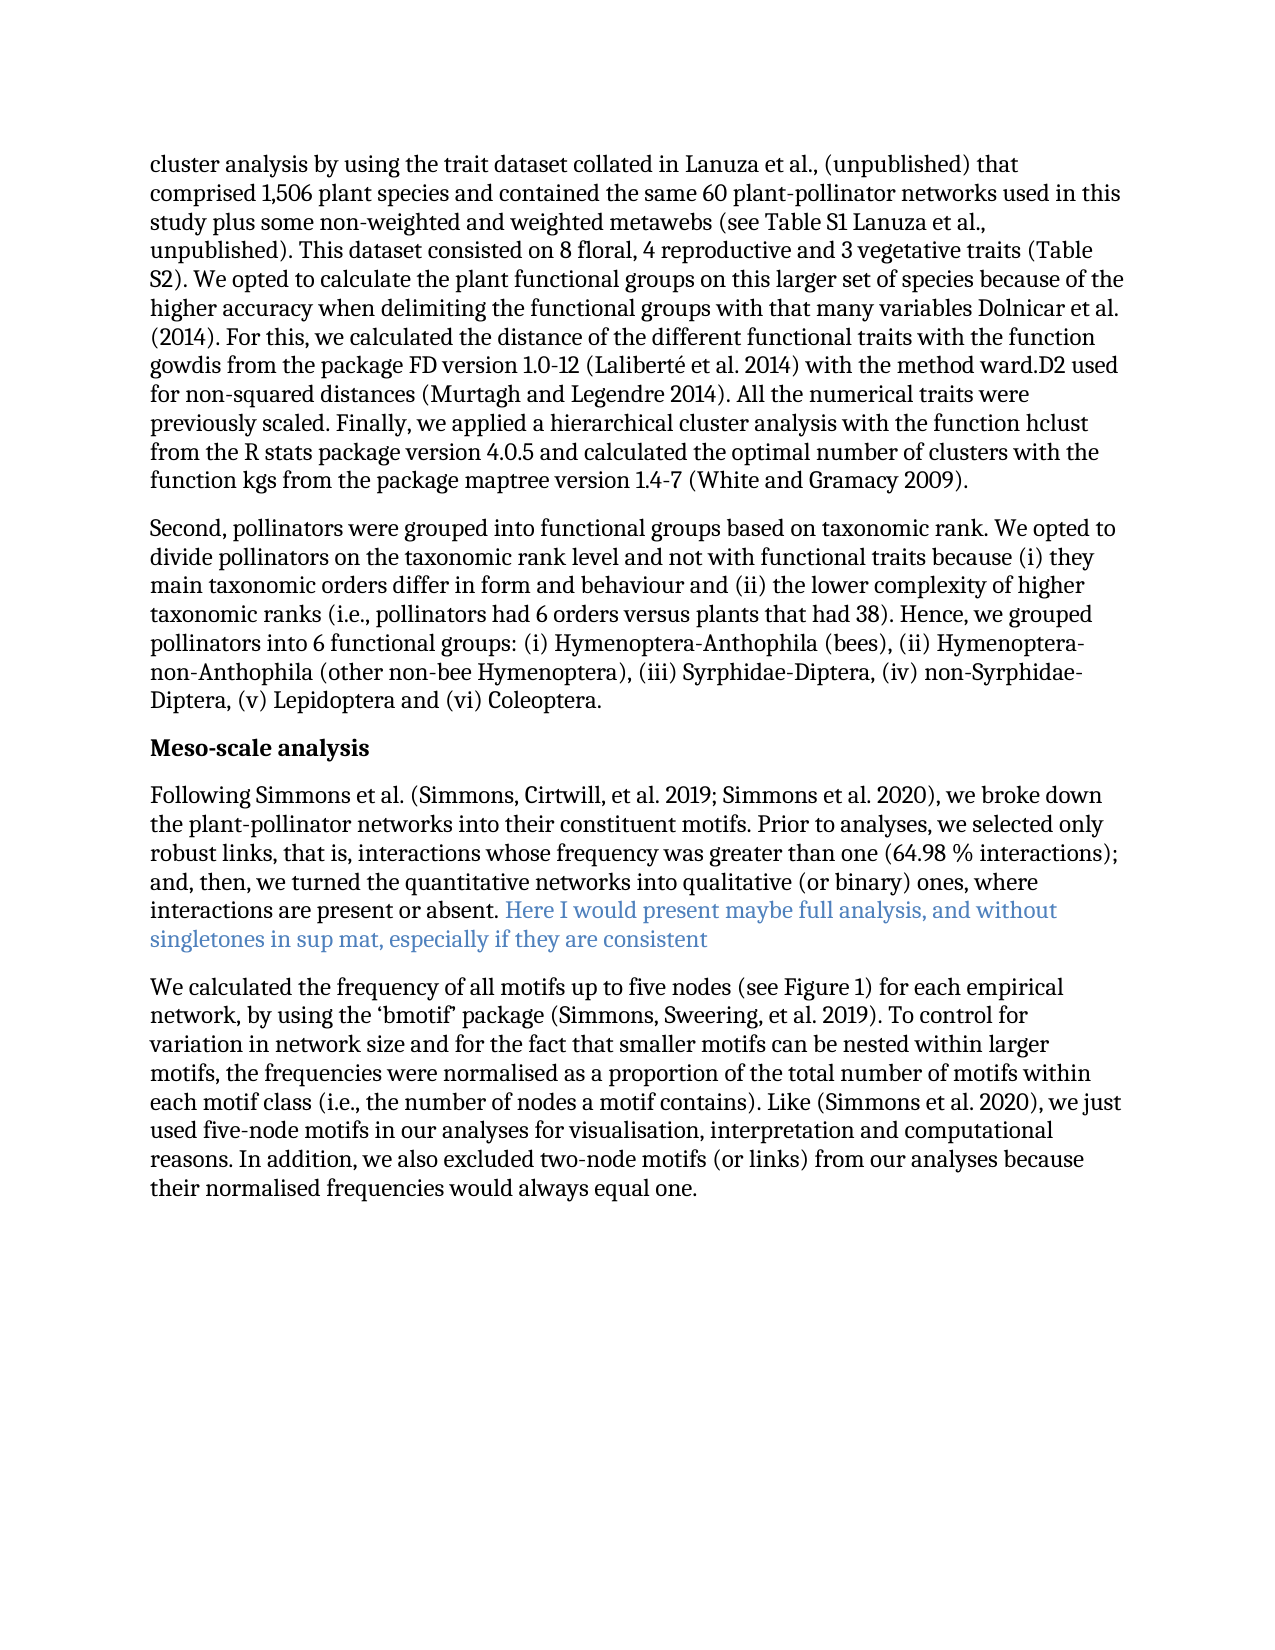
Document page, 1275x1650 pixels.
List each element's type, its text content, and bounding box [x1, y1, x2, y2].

text Second, pollinators were grouped into functional groups based on taxonomic rank. We opted to divide pollinators on the taxonomic rank level and not with functional traits because (i) they main taxonomic orders differ in form and behaviour and (ii) the lower complexity of higher taxonomic ranks (i.e., pollinators had 6 orders versus plants that had 38). Hence, we grouped pollinators into 6 functional groups: (i) Hymenoptera-Anthophila (bees), (ii) Hymenoptera-non-Anthophila (other non-bee Hymenoptera), (iii) Syrphidae-Diptera, (iv) non-Syrphidae-Diptera, (v) Lepidoptera and (vi) Coleoptera. [150, 514, 1125, 715]
text Following Simmons et al. (Simmons, Cirtwill, et al. 2019; Simmons et al. 2020), we broke down the plant-pollinator networks into their constituent motifs. Prior to analyses, we selected only robust links, that is, interactions whose frequency was greater than one (64.98 % interactions); and, then, we turned the quantitative networks into qualitative (or binary) ones, where interactions are present or absent. Here I would present maybe full analysis, and without singletones in sup mat, especially if they are consistent [150, 781, 1125, 954]
text Meso-scale analysis [150, 734, 1125, 762]
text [150, 150, 1125, 495]
text We calculated the frequency of all motifs up to five nodes (see Figure 1) for each empirical network, by using the ‘bmotif’ package (Simmons, Sweering, et al. 2019). To control for variation in network size and for the fact that smaller motifs can be nested within larger motifs, the frequencies were normalised as a proportion of the total number of motifs within each motif class (i.e., the number of nodes a motif contains). Like (Simmons et al. 2020), we just used five-node motifs in our analyses for visualisation, interpretation and computational reasons. In addition, we also excluded two-node motifs (or links) from our analyses because their normalised frequencies would always equal one. [150, 972, 1125, 1202]
